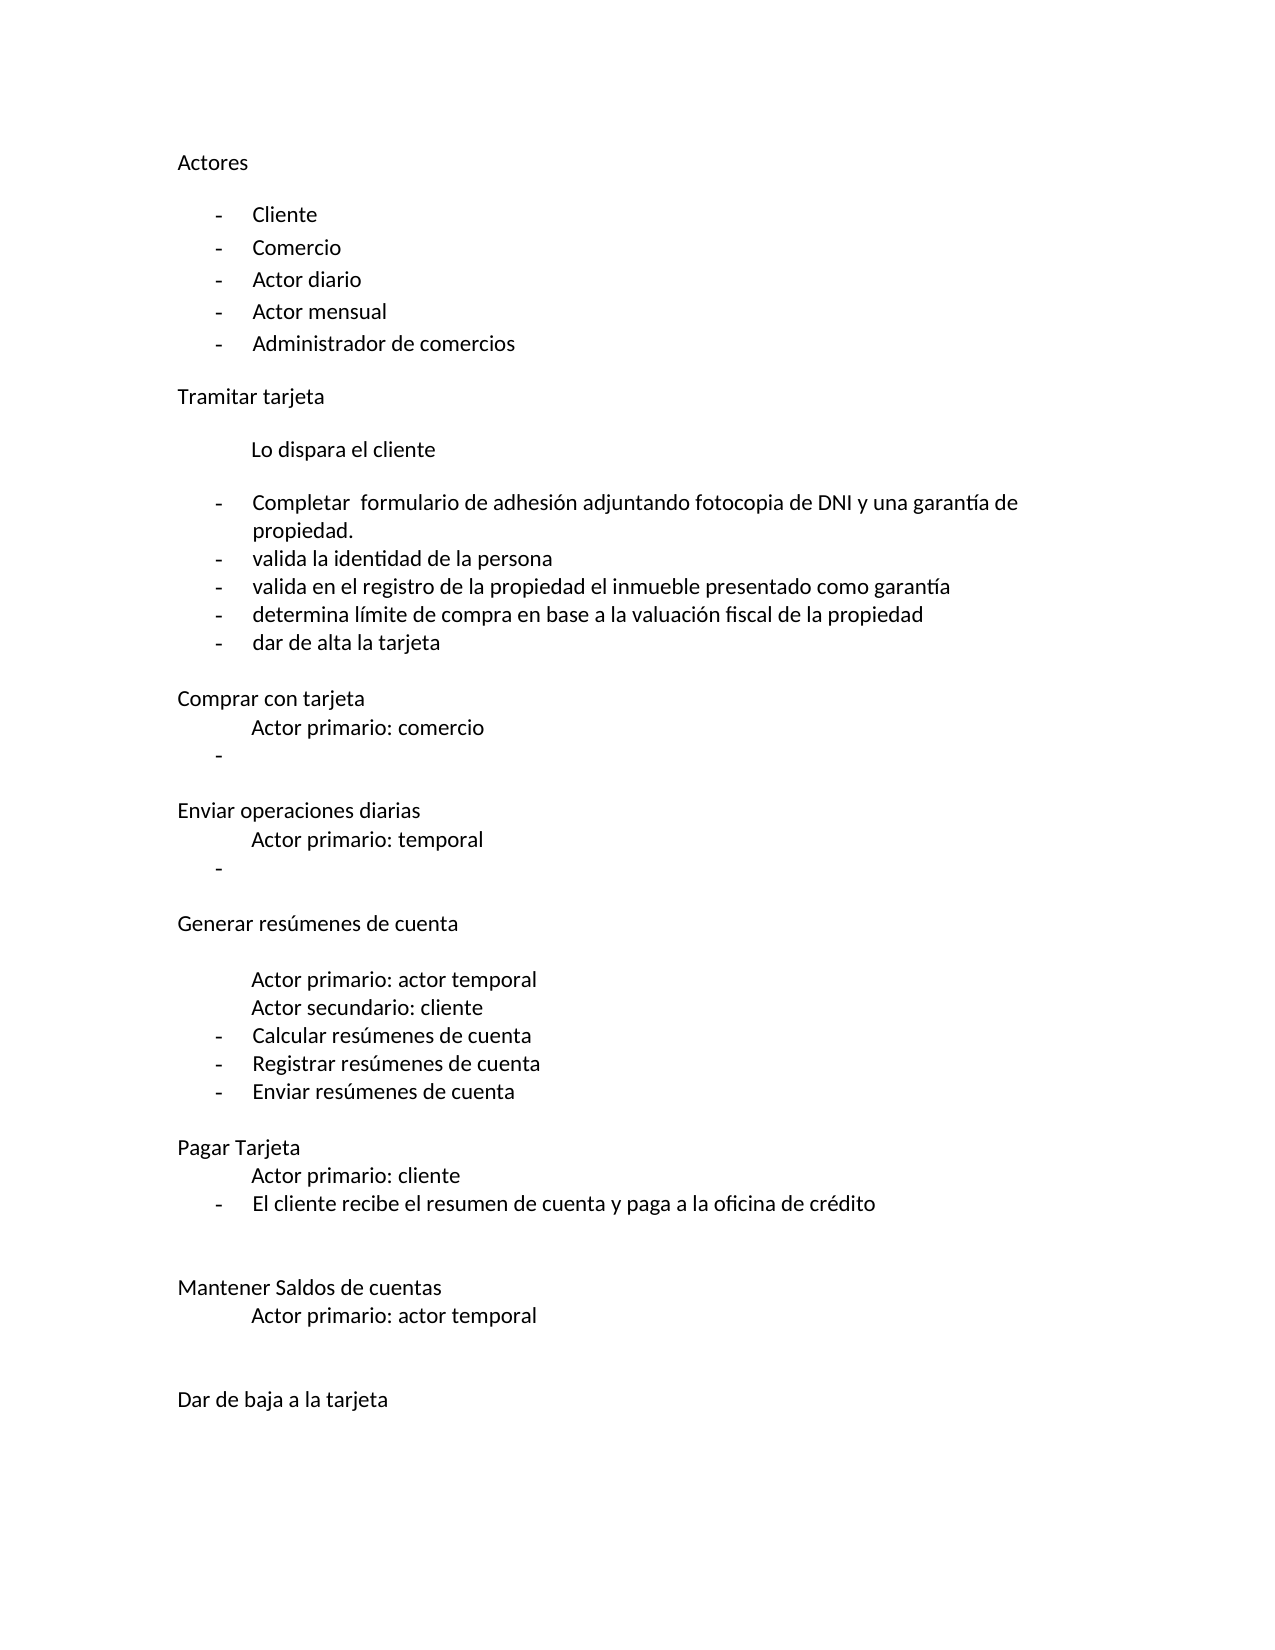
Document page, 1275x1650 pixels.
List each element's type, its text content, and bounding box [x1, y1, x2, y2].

list Enviar resúmenes de cuenta [215, 1077, 1098, 1105]
list Actor diario [215, 265, 1098, 293]
text Actor primario: actor temporal [177, 1301, 1098, 1329]
list Calcular resúmenes de cuenta [215, 1021, 1098, 1049]
text Comprar con tarjeta [177, 684, 1098, 713]
text Actor secundario: cliente [177, 993, 1098, 1021]
text Pagar Tarjeta [177, 1133, 1098, 1161]
list Administrador de comercios [215, 329, 1098, 357]
list valida la identidad de la persona [215, 544, 1098, 572]
list dar de alta la tarjeta [215, 628, 1098, 657]
text Lo dispara el cliente [177, 435, 1098, 463]
list determina límite de compra en base a la valuación fiscal de la propiedad [215, 601, 1098, 628]
list Comercio [215, 233, 1098, 261]
text Mantener Saldos de cuentas [177, 1273, 1098, 1301]
list Registrar resúmenes de cuenta [215, 1049, 1098, 1077]
text Actores [177, 148, 1098, 176]
text Dar de baja a la tarjeta [177, 1385, 1098, 1413]
text Actor primario: actor temporal [177, 965, 1098, 993]
text Actor primario: cliente [177, 1161, 1098, 1189]
list valida en el registro de la propiedad el inmueble presentado como garantía [215, 572, 1098, 601]
list Cliente [215, 201, 1098, 229]
list El cliente recibe el resumen de cuenta y paga a la oficina de crédito [215, 1189, 1098, 1217]
text Enviar operaciones diarias [177, 797, 1098, 825]
text Generar resúmenes de cuenta [177, 909, 1098, 937]
list Completar formulario de adhesión adjuntando fotocopia de DNI y una garantía de propiedad. [215, 488, 1098, 544]
text Tramitar tarjeta [177, 382, 1098, 410]
list Actor mensual [215, 297, 1098, 325]
text Actor primario: comercio [177, 713, 1098, 741]
text Actor primario: temporal [177, 825, 1098, 853]
